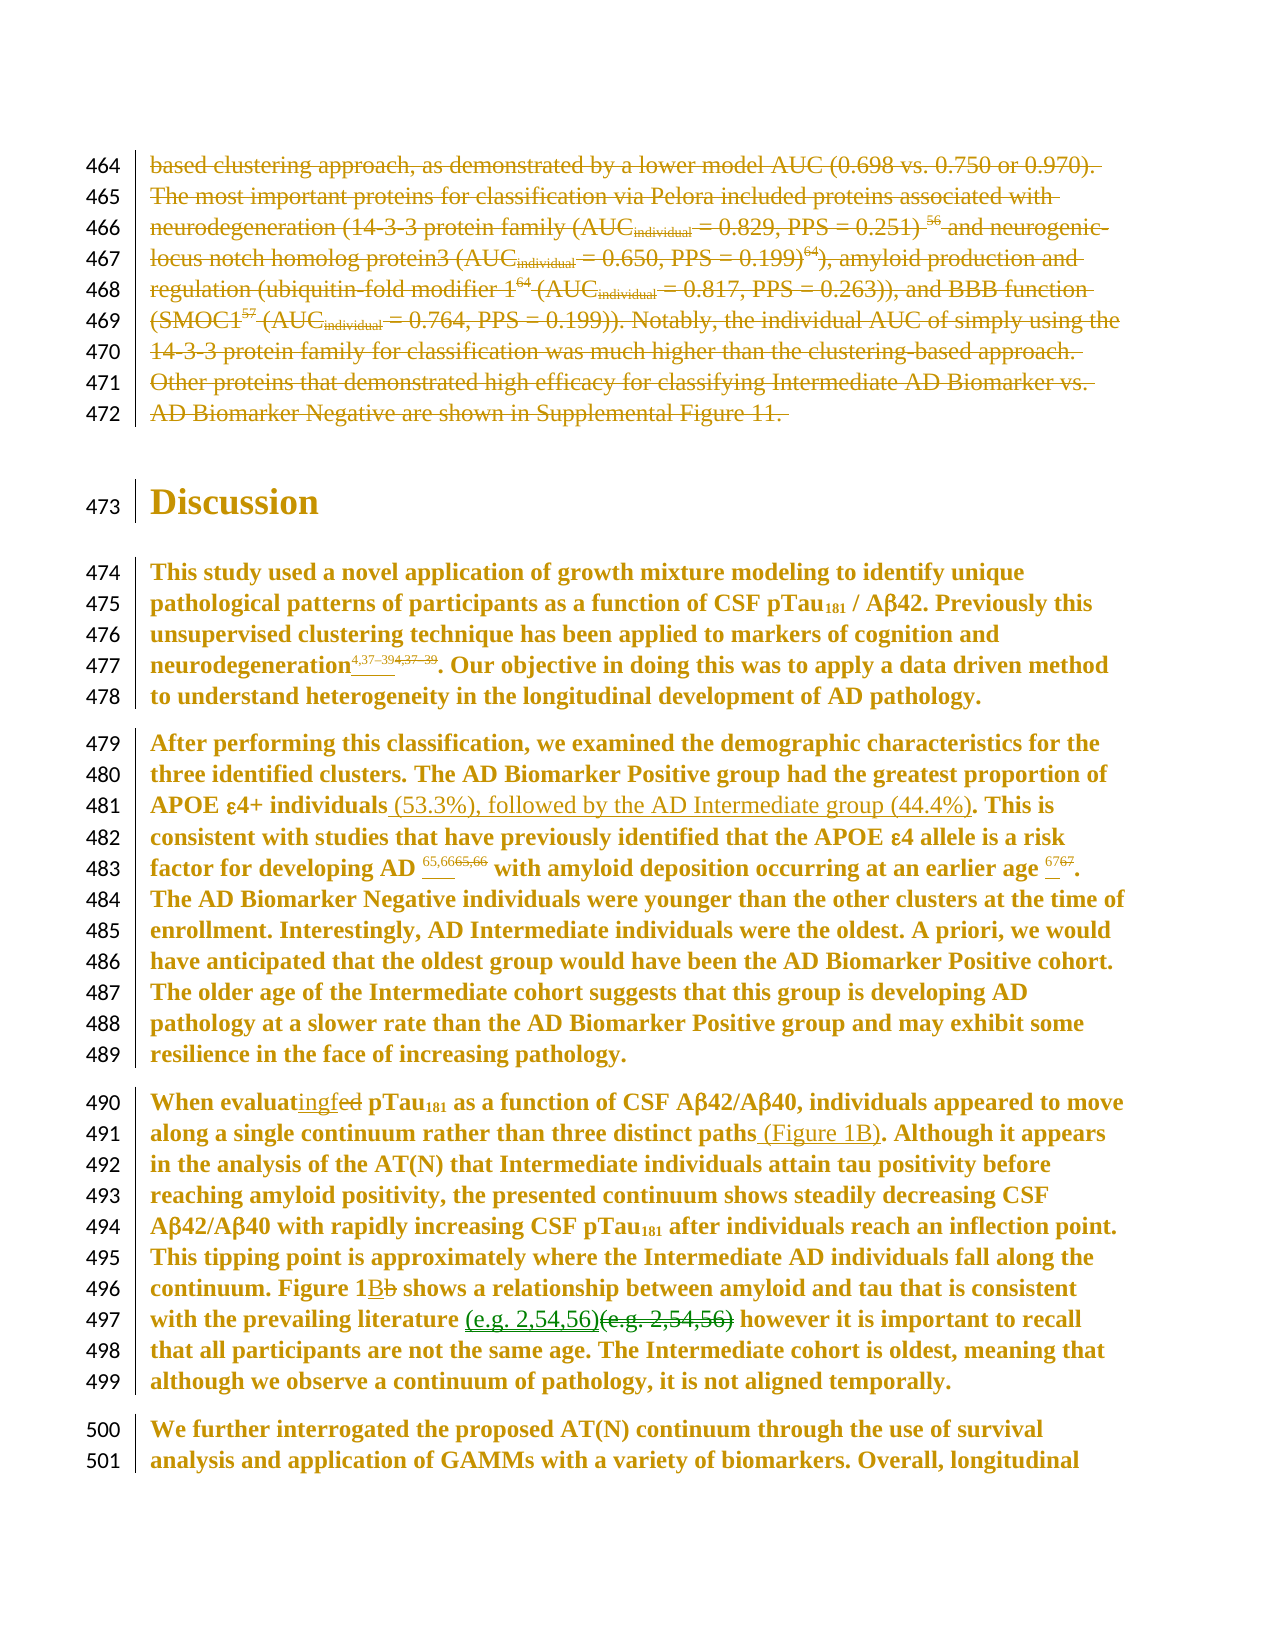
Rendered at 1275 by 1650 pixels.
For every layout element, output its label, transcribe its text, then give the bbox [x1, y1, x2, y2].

text This study used a novel application of growth mixture modeling to identify unique pathological patterns of participants as a function of CSF pTau181 / A42. Previously this unsupervised clustering technique has been applied to markers of cognition and neurodegeneration. Our objective in doing this was to apply a data driven method to understand heterogeneity in the longitudinal development of AD pathology. [150, 557, 1125, 709]
text After performing this classification, we examined the demographic characteristics for the three identified clusters. The AD Biomarker Positive group had the greatest proportion of APOE 4+ individuals. This is consistent with studies that have previously identified that the APOE 4 allele is a risk factor for developing AD with amyloid deposition occurring at an earlier age . The AD Biomarker Negative individuals were younger than the other clusters at the time of enrollment. Interestingly, AD Intermediate individuals were the oldest. A priori, we would have anticipated that the oldest group would have been the AD Biomarker Positive cohort. The older age of the Intermediate cohort suggests that this group is developing AD pathology at a slower rate than the AD Biomarker Positive group and may exhibit some resilience in the face of increasing pathology. [150, 728, 1125, 1068]
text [150, 1414, 1125, 1473]
text When evaluat pTau181 as a function of CSF A42/A40, individuals appeared to move along a single continuum rather than three distinct paths. Although it appears in the analysis of the AT(N) that Intermediate individuals attain tau positivity before reaching amyloid positivity, the presented continuum shows steadily decreasing CSF A42/A40 with rapidly increasing CSF pTau181 after individuals reach an inflection point. This tipping point is approximately where the Intermediate AD individuals fall along the continuum. Figure 1 shows a relationship between amyloid and tau that is consistent with the prevailing literature however it is important to recall that all participants are not the same age. The Intermediate cohort is oldest, meaning that although we observe a continuum of pathology, it is not aligned temporally. [150, 1087, 1125, 1395]
subtitle Discussion [150, 479, 1125, 522]
